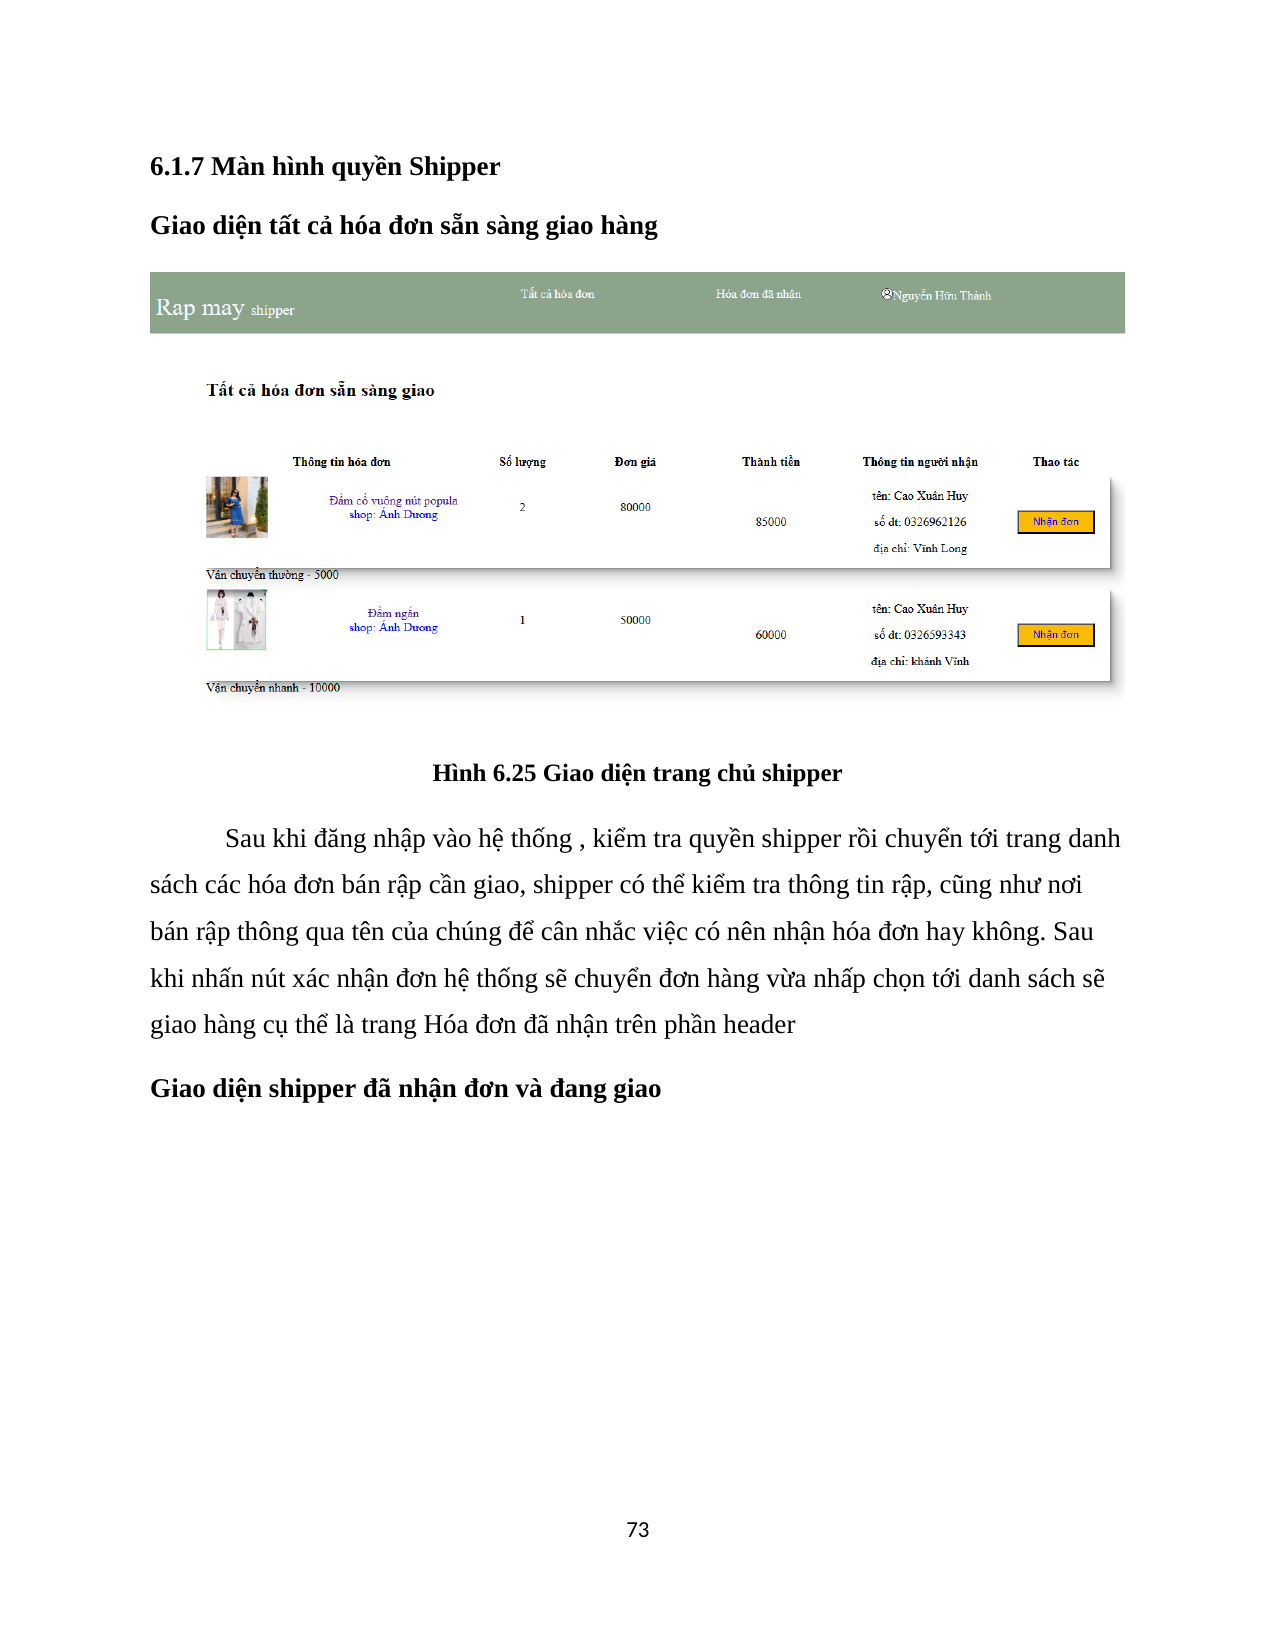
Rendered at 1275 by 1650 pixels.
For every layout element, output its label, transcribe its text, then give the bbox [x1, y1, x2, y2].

text Giao diện tất cả hóa đơn sẵn sàng giao hàng [150, 209, 1125, 240]
text 6.1.7 Màn hình quyền Shipper [150, 150, 1125, 181]
picture [150, 272, 1125, 726]
text Sau khi đăng nhập vào hệ thống , kiểm tra quyền shipper rồi chuyển tới trang danh sách các hóa đơn bán rập cần giao, shipper có thể kiểm tra thông tin rập, cũng như nơi bán rập thông qua tên của chúng để cân nhắc việc có nên nhận hóa đơn hay không. Sau khi nhấn nút xác nhận đơn hệ thống sẽ chuyển đơn hàng vừa nhấp chọn tới danh sách sẽ giao hàng cụ thể là trang Hóa đơn đã nhận trên phần header [150, 822, 1125, 1039]
text Hình 6.25 Giao diện trang chủ shipper [150, 758, 1125, 787]
text Giao diện shipper đã nhận đơn và đang giao [150, 1072, 1125, 1103]
